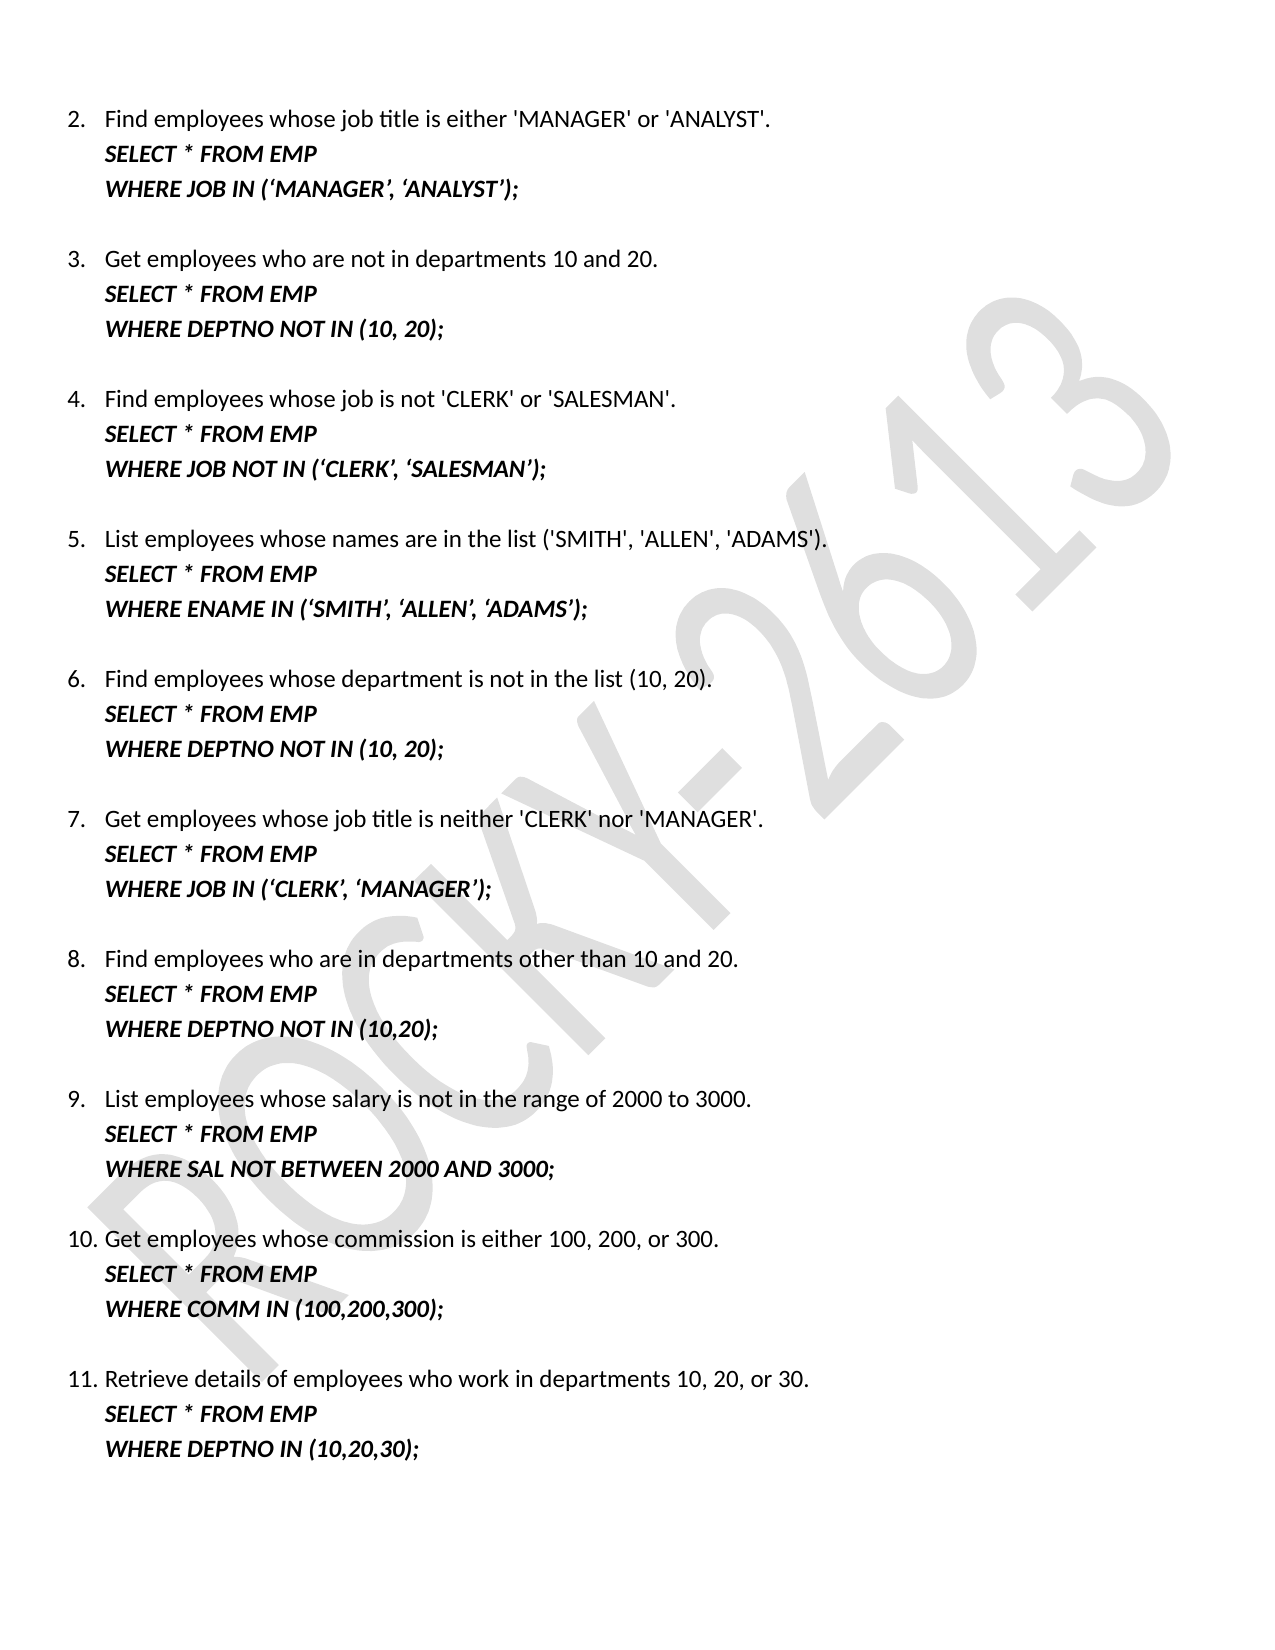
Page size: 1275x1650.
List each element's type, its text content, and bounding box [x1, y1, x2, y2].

list SELECT * FROM EMP [104, 1118, 1245, 1148]
list SELECT * FROM EMP [104, 138, 1245, 168]
list Get employees whose commission is either 100, 200, or 300. [67, 1223, 1245, 1253]
list Find employees whose department is not in the list (10, 20). [67, 663, 1245, 693]
list WHERE DEPTNO NOT IN (10,20); [104, 1013, 1245, 1043]
list Find employees who are in departments other than 10 and 20. [67, 943, 1245, 973]
list Get employees whose job title is neither 'CLERK' nor 'MANAGER'. [67, 803, 1245, 833]
list SELECT * FROM EMP [104, 1258, 1245, 1288]
list WHERE JOB IN (‘CLERK’, ‘MANAGER’); [104, 873, 1245, 903]
list SELECT * FROM EMP [104, 558, 1245, 588]
list List employees whose names are in the list ('SMITH', 'ALLEN', 'ADAMS'). [67, 523, 1245, 553]
list WHERE SAL NOT BETWEEN 2000 AND 3000; [104, 1153, 1245, 1183]
list SELECT * FROM EMP [104, 418, 1245, 448]
list WHERE DEPTNO IN (10,20,30); [104, 1433, 1245, 1463]
list WHERE ENAME IN (‘SMITH’, ‘ALLEN’, ‘ADAMS’); [104, 593, 1245, 623]
list List employees whose salary is not in the range of 2000 to 3000. [67, 1083, 1245, 1113]
list SELECT * FROM EMP [104, 978, 1245, 1008]
list WHERE JOB IN (‘MANAGER’, ‘ANALYST’); [104, 173, 1245, 203]
list WHERE DEPTNO NOT IN (10, 20); [104, 313, 1245, 343]
list WHERE DEPTNO NOT IN (10, 20); [104, 733, 1245, 763]
list Get employees who are not in departments 10 and 20. [67, 243, 1245, 273]
list SELECT * FROM EMP [104, 838, 1245, 868]
list Find employees whose job is not 'CLERK' or 'SALESMAN'. [67, 383, 1245, 413]
list WHERE JOB NOT IN (‘CLERK’, ‘SALESMAN’); [104, 453, 1245, 483]
list SELECT * FROM EMP [104, 278, 1245, 308]
list SELECT * FROM EMP [104, 698, 1245, 728]
list Find employees whose job title is either 'MANAGER' or 'ANALYST'. [67, 103, 1245, 133]
list SELECT * FROM EMP [104, 1398, 1245, 1428]
list WHERE COMM IN (100,200,300); [104, 1293, 1245, 1323]
list Retrieve details of employees who work in departments 10, 20, or 30. [67, 1363, 1245, 1393]
